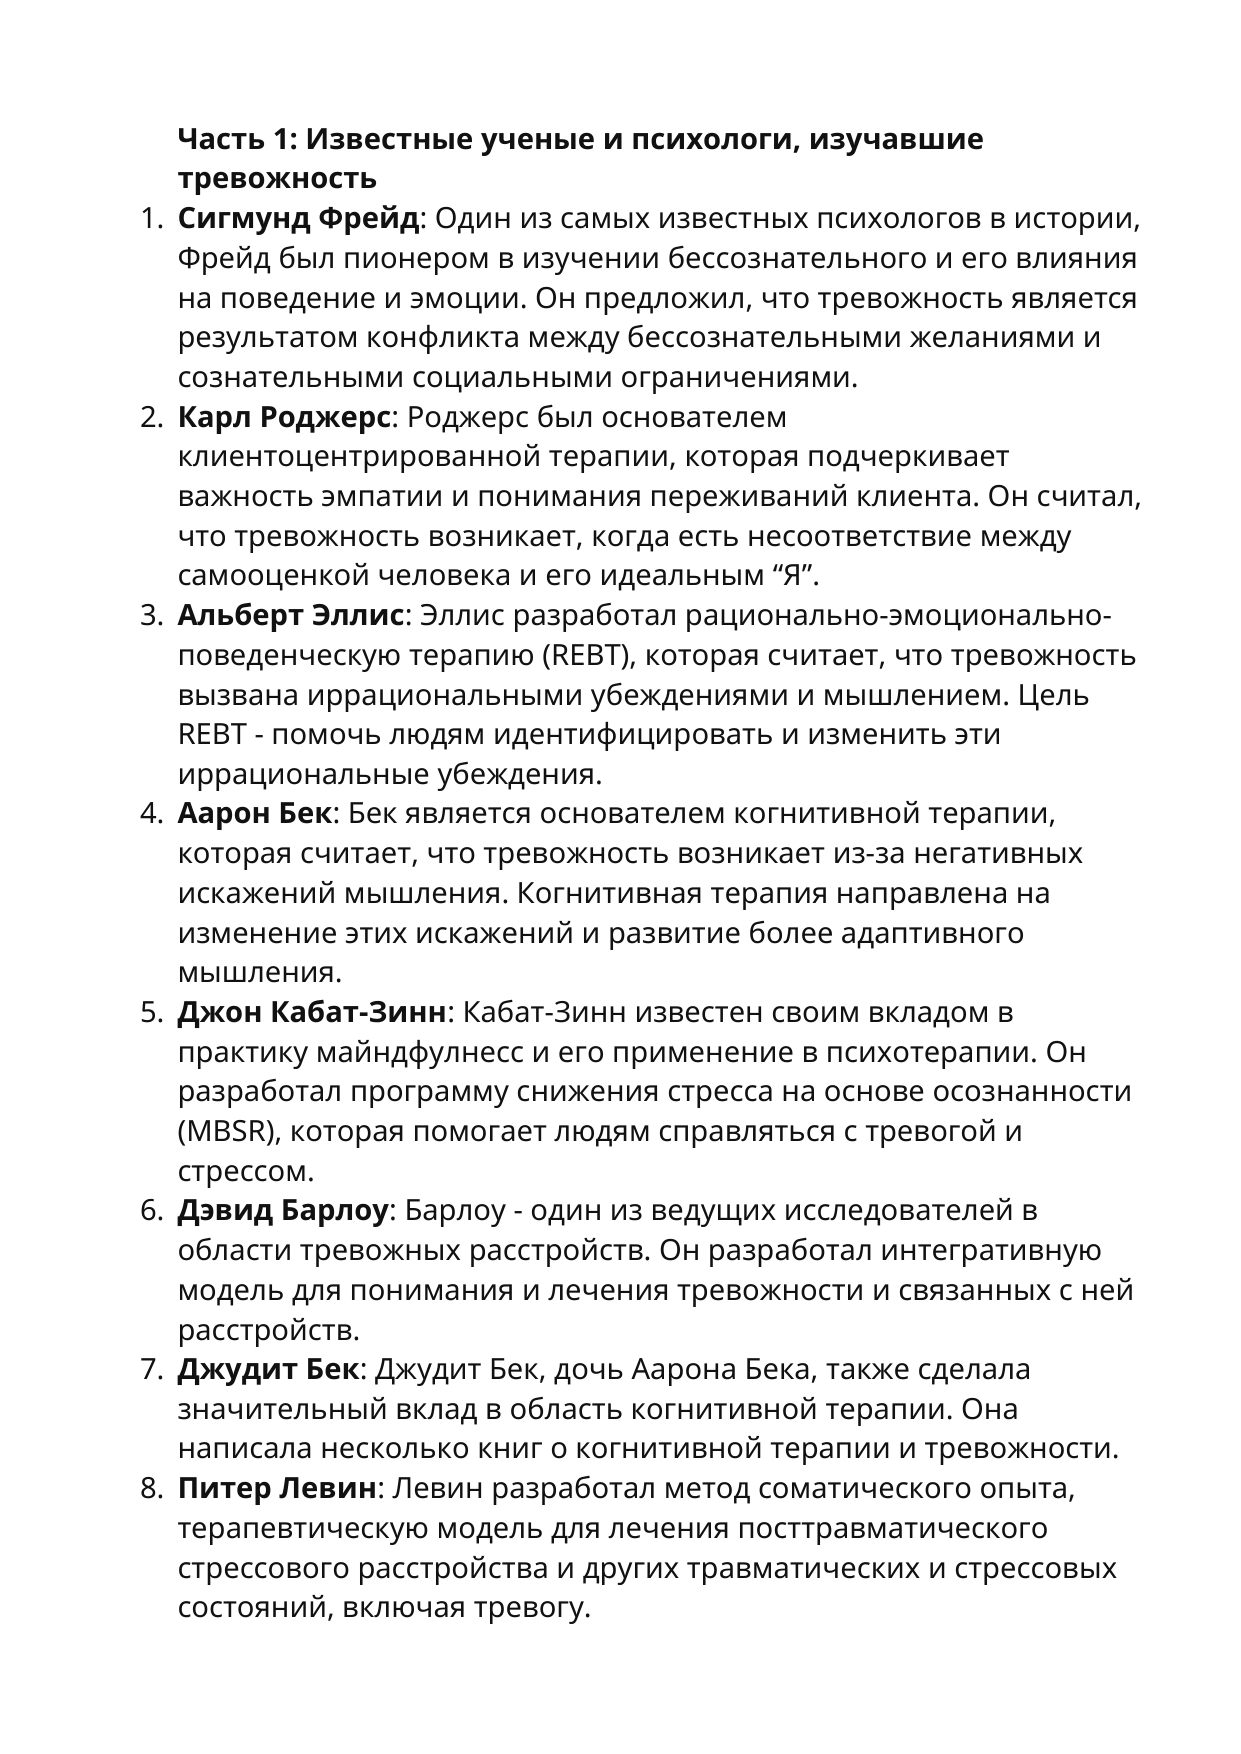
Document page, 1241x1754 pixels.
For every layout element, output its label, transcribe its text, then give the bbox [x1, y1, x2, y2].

list Сигмунд Фрейд: Один из самых известных психологов в истории, Фрейд был пионером в изучении бессознательного и его влияния на поведение и эмоции. Он предложил, что тревожность является результатом конфликта между бессознательными желаниями и сознательными социальными ограничениями. [140, 197, 1152, 396]
list Дэвид Барлоу: Барлоу - один из ведущих исследователей в области тревожных расстройств. Он разработал интегративную модель для понимания и лечения тревожности и связанных с ней расстройств. [140, 1190, 1152, 1348]
list Джон Кабат-Зинн: Кабат-Зинн известен своим вкладом в практику майндфулнесс и его применение в психотерапии. Он разработал программу снижения стресса на основе осознанности (MBSR), которая помогает людям справляться с тревогой и стрессом. [140, 991, 1152, 1190]
list Карл Роджерс: Роджерс был основателем клиентоцентрированной терапии, которая подчеркивает важность эмпатии и понимания переживаний клиента. Он считал, что тревожность возникает, когда есть несоответствие между самооценкой человека и его идеальным “Я”. [140, 396, 1152, 594]
list Питер Левин: Левин разработал метод соматического опыта, терапевтическую модель для лечения посттравматического стрессового расстройства и других травматических и стрессовых состояний, включая тревогу. [140, 1467, 1152, 1626]
text Часть 1: Известные ученые и психологи, изучавшие тревожность [177, 118, 1152, 197]
list Джудит Бек: Джудит Бек, дочь Аарона Бека, также сделала значительный вклад в область когнитивной терапии. Она написала несколько книг о когнитивной терапии и тревожности. [140, 1348, 1152, 1467]
list Аарон Бек: Бек является основателем когнитивной терапии, которая считает, что тревожность возникает из-за негативных искажений мышления. Когнитивная терапия направлена на изменение этих искажений и развитие более адаптивного мышления. [140, 793, 1152, 991]
list Альберт Эллис: Эллис разработал рационально-эмоционально-поведенческую терапию (REBT), которая считает, что тревожность вызвана иррациональными убеждениями и мышлением. Цель REBT - помочь людям идентифицировать и изменить эти иррациональные убеждения. [140, 594, 1152, 793]
